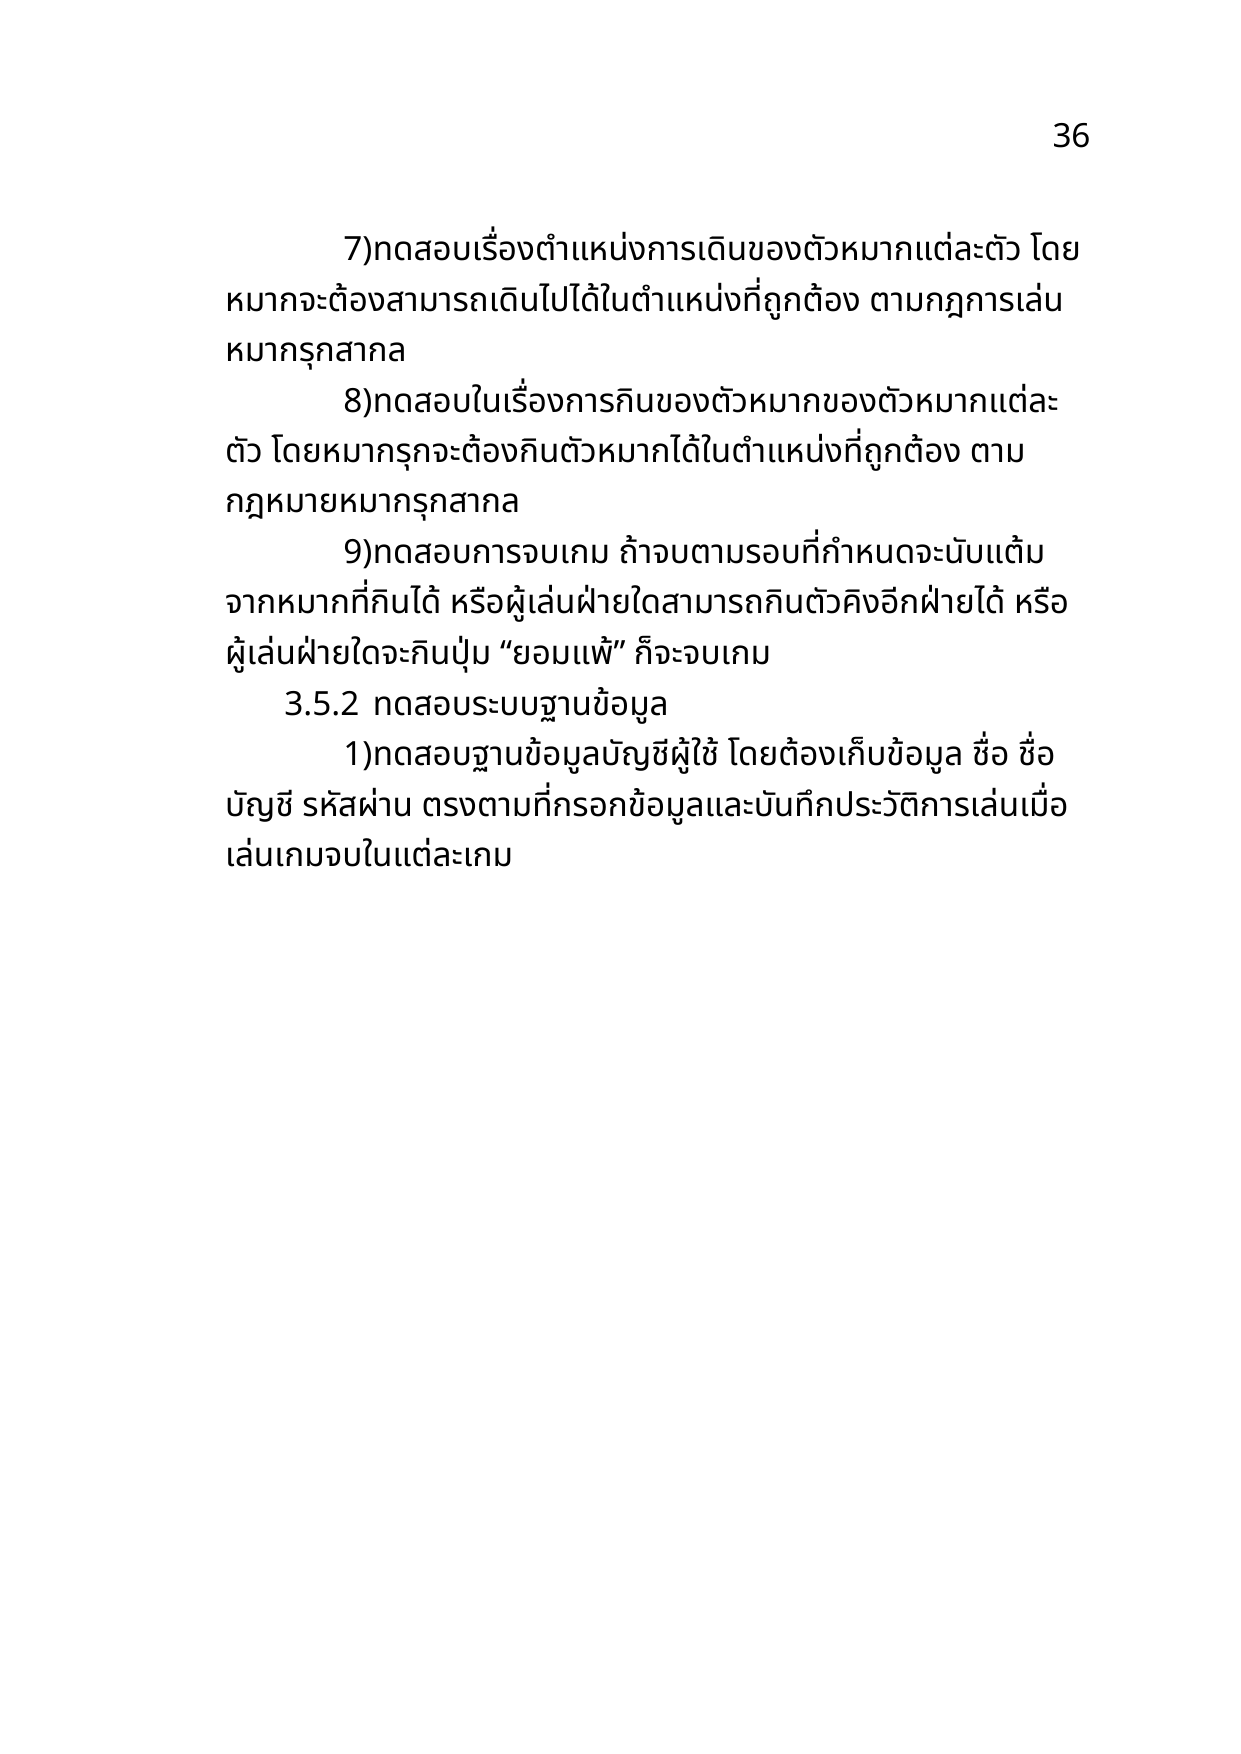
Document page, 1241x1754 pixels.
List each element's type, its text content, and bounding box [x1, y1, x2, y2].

text 8) ทดสอบในเรื่องการกินของตัวหมากของตัวหมากแต่ละตัว โดยหมากรุกจะต้องกินตัวหมากได้ในตำแหน่งที่ถูกต้อง ตามกฎหมายหมากรุกสากล [225, 376, 1090, 528]
text 9) ทดสอบการจบเกม ถ้าจบตามรอบที่กำหนดจะนับแต้มจากหมากที่กินได้ หรือผู้เล่นฝ่ายใดสามารถกินตัวคิงอีกฝ่ายได้ หรือผู้เล่นฝ่ายใดจะกินปุ่ม “ยอมแพ้” ก็จะจบเกม [225, 528, 1090, 679]
text 7) ทดสอบเรื่องตำแหน่งการเดินของตัวหมากแต่ละตัว โดยหมากจะต้องสามารถเดินไปได้ในตำแหน่งที่ถูกต้อง ตามกฎการเล่นหมากรุกสากล [225, 225, 1090, 376]
text 1) ทดสอบฐานข้อมูลบัญชีผู้ใช้ โดยต้องเก็บข้อมูล ชื่อ ชื่อบัญชี รหัสผ่าน ตรงตามที่กรอกข้อมูลและบันทึกประวัติการเล่นเมื่อเล่นเกมจบในแต่ละเกม [225, 730, 1090, 881]
text 3.5.2 ทดสอบระบบฐานข้อมูล [225, 679, 1090, 730]
